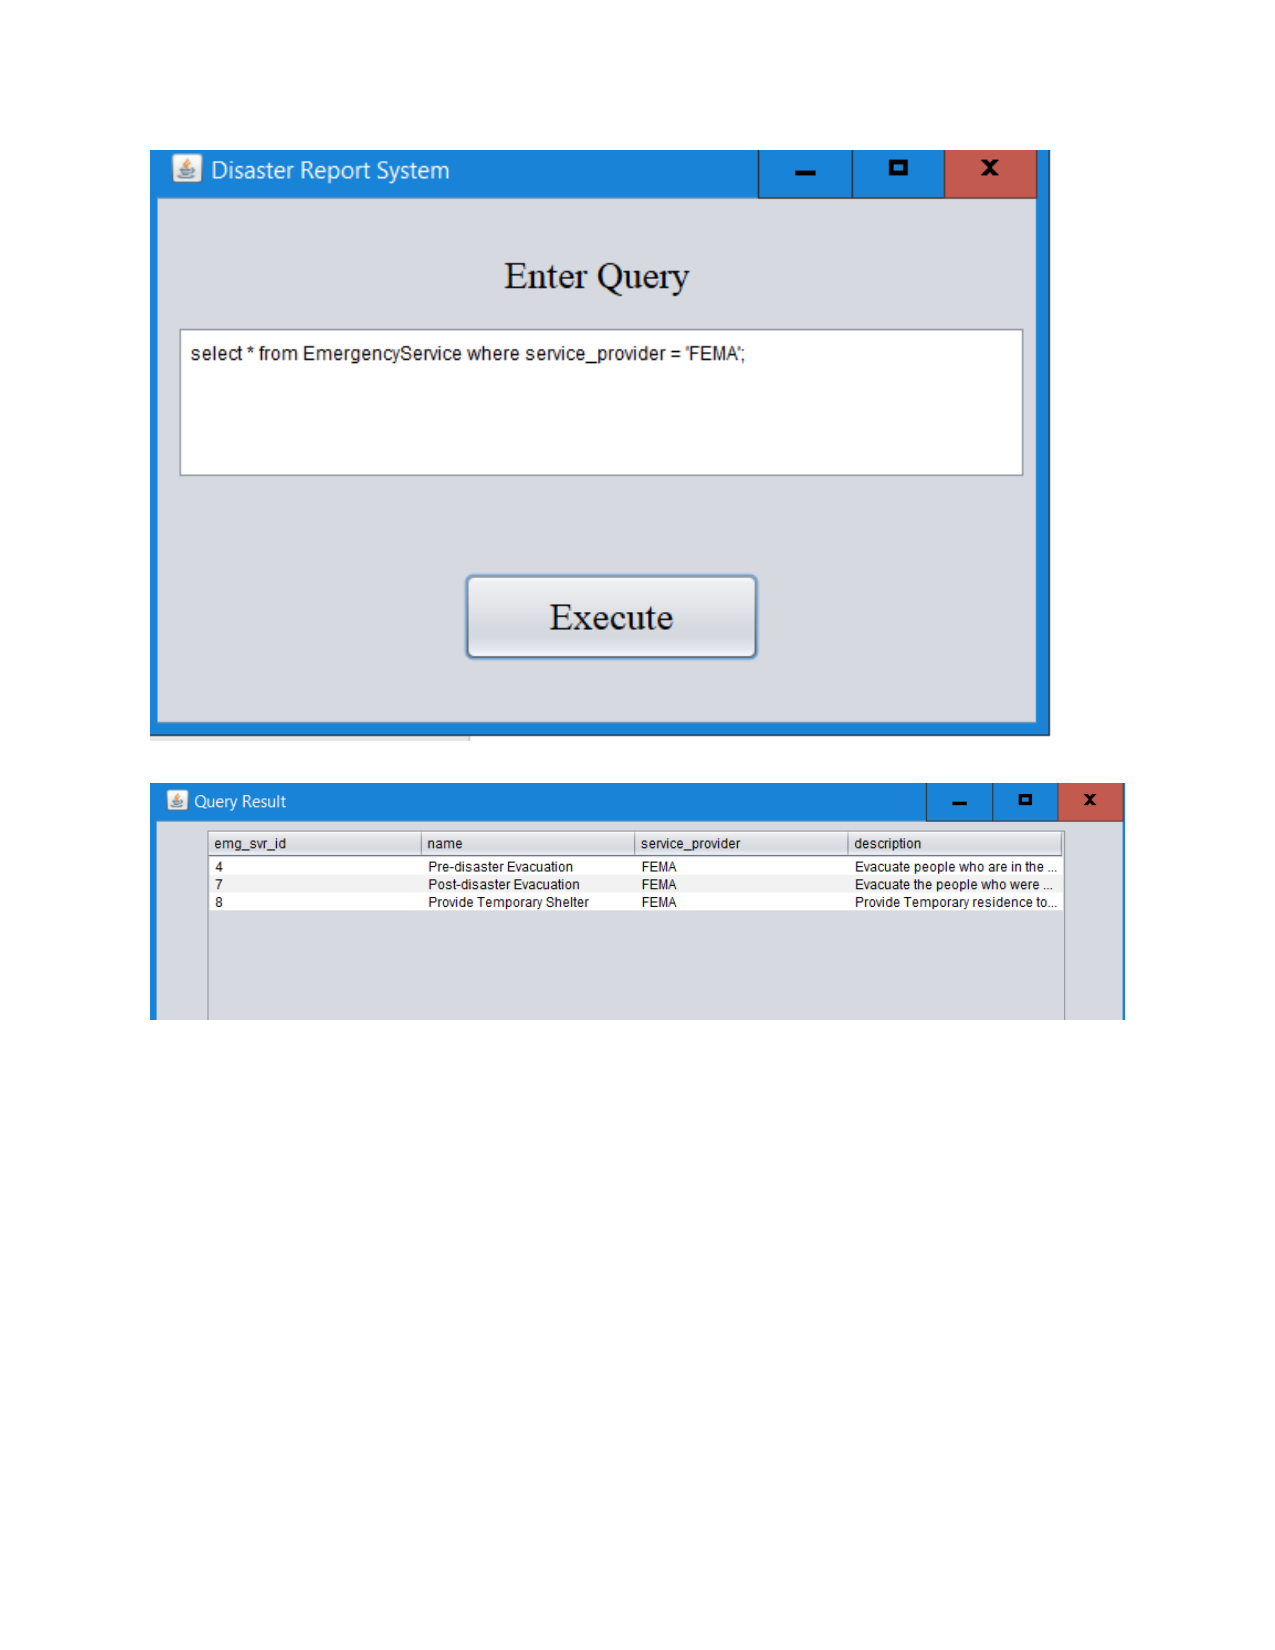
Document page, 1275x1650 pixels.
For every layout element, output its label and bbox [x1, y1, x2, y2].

picture [150, 150, 1055, 741]
picture [150, 783, 1125, 1020]
